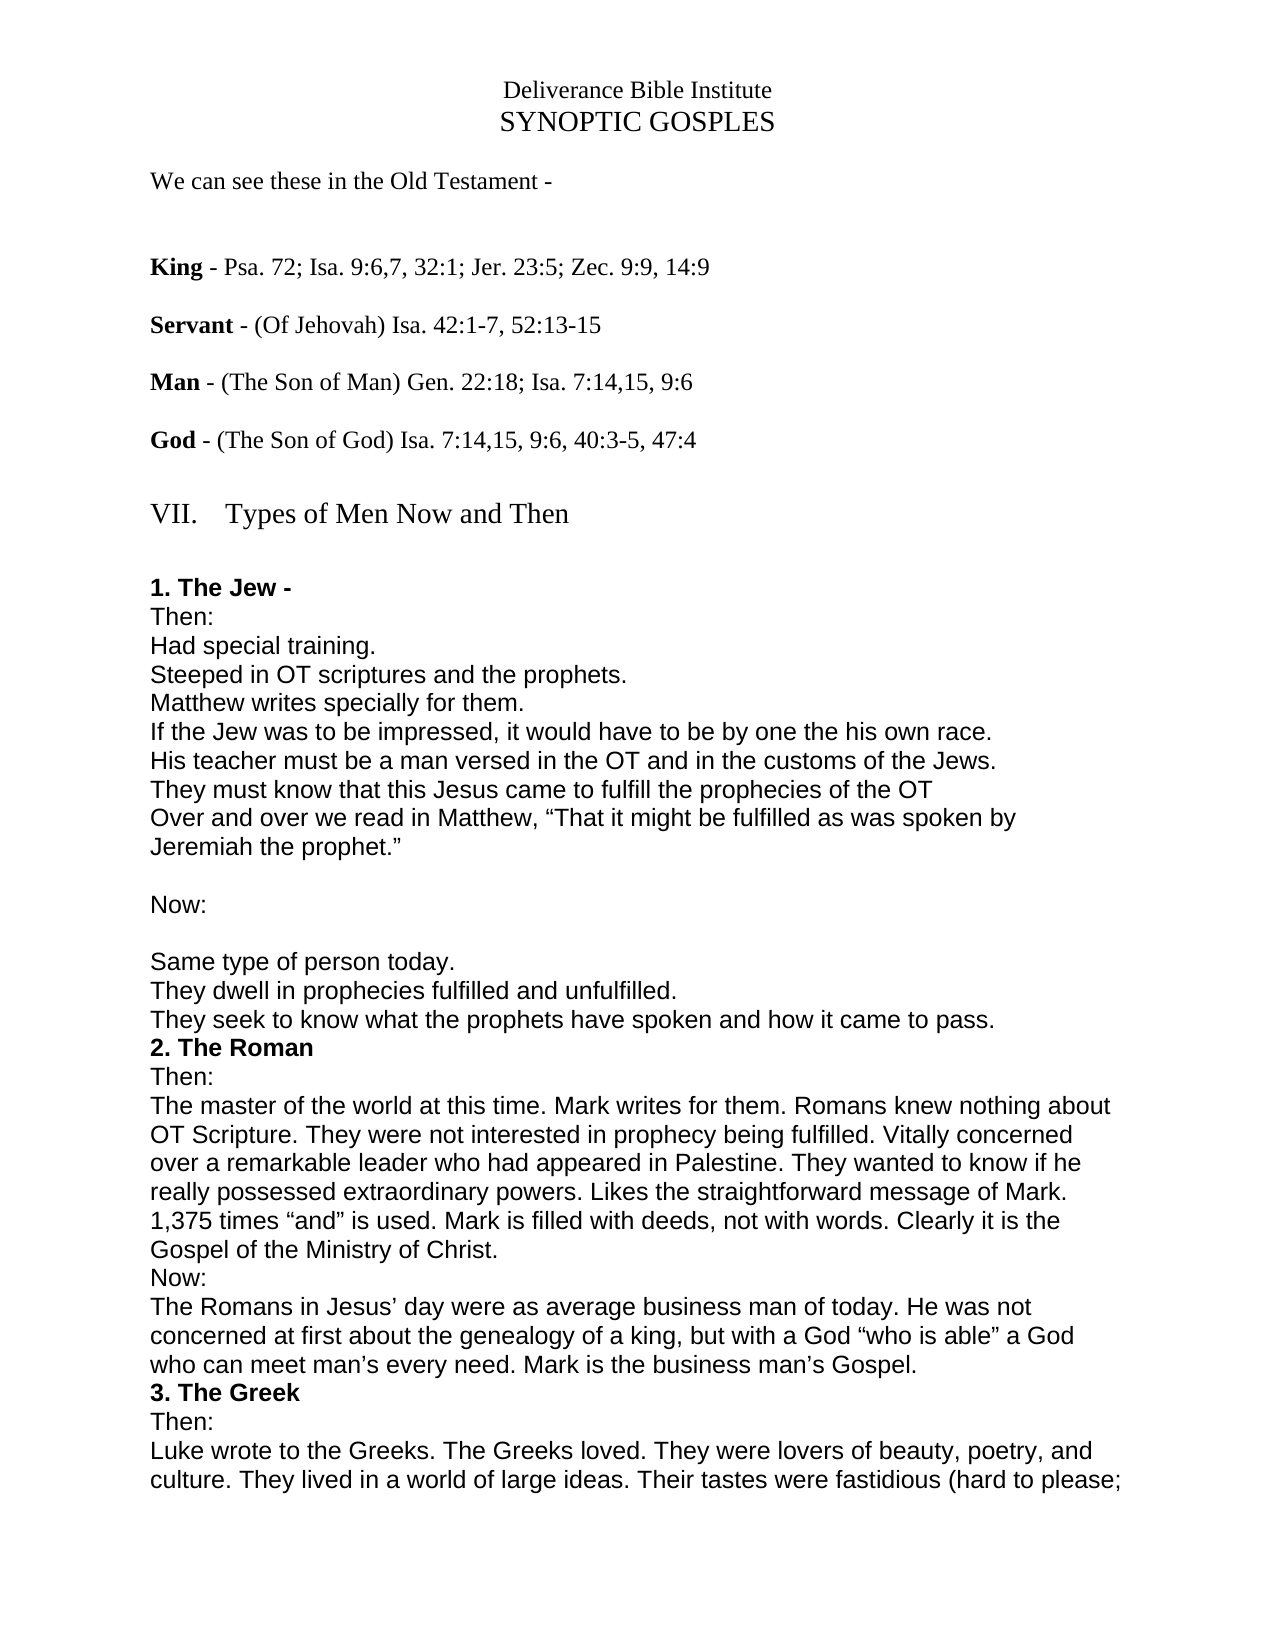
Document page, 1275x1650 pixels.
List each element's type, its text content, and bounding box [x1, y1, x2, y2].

text 1. The Jew - [150, 573, 1125, 602]
text King - Psa. 72; Isa. 9:6,7, 32:1; Jer. 23:5; Zec. 9:9, 14:9 [150, 252, 1125, 281]
text They must know that this Jesus came to fulfill the prophecies of the OT [150, 774, 1125, 803]
text If the Jew was to be impressed, it would have to be by one the his own race. [150, 717, 1125, 746]
text God - (The Son of God) Isa. 7:14,15, 9:6, 40:3-5, 47:4 [150, 425, 1125, 453]
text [150, 1436, 1125, 1493]
text Man - (The Son of Man) Gen. 22:18; Isa. 7:14,15, 9:6 [150, 367, 1125, 396]
text Servant - (Of Jehovah) Isa. 42:1-7, 52:13-15 [150, 310, 1125, 338]
text We can see these in the Old Testament - [150, 166, 1125, 195]
text Now: [150, 889, 1125, 918]
text Over and over we read in Matthew, “That it might be fulfilled as was spoken by Jeremiah the prophet.” [150, 803, 1125, 861]
text Then: [150, 602, 1125, 631]
text Matthew writes specially for them. [150, 688, 1125, 717]
text Had special training. [150, 631, 1125, 659]
text The Romans in Jesus’ day were as average business man of today. He was not concerned at first about the genealogy of a king, but with a God “who is able” a God who can meet man’s every need. Mark is the business man’s Gospel. [150, 1292, 1125, 1378]
text They seek to know what the prophets have spoken and how it came to pass. [150, 1004, 1125, 1033]
text 3. The Greek [150, 1378, 1125, 1407]
subtitle Types of Men Now and Then [150, 497, 1125, 530]
text 2. The Roman [150, 1033, 1125, 1062]
text They dwell in prophecies fulfilled and unfulfilled. [150, 976, 1125, 1004]
text Steeped in OT scriptures and the prophets. [150, 659, 1125, 688]
text Then: [150, 1062, 1125, 1091]
text The master of the world at this time. Mark writes for them. Romans knew nothing about OT Scripture. They were not interested in prophecy being fulfilled. Vitally concerned over a remarkable leader who had appeared in Palestine. They wanted to know if he really possessed extraordinary powers. Likes the straightforward message of Mark. 1,375 times “and” is used. Mark is filled with deeds, not with words. Clearly it is the Gospel of the Ministry of Christ. [150, 1091, 1125, 1263]
text Same type of person today. [150, 947, 1125, 976]
text Now: [150, 1263, 1125, 1292]
text His teacher must be a man versed in the OT and in the customs of the Jews. [150, 746, 1125, 774]
text Then: [150, 1407, 1125, 1436]
